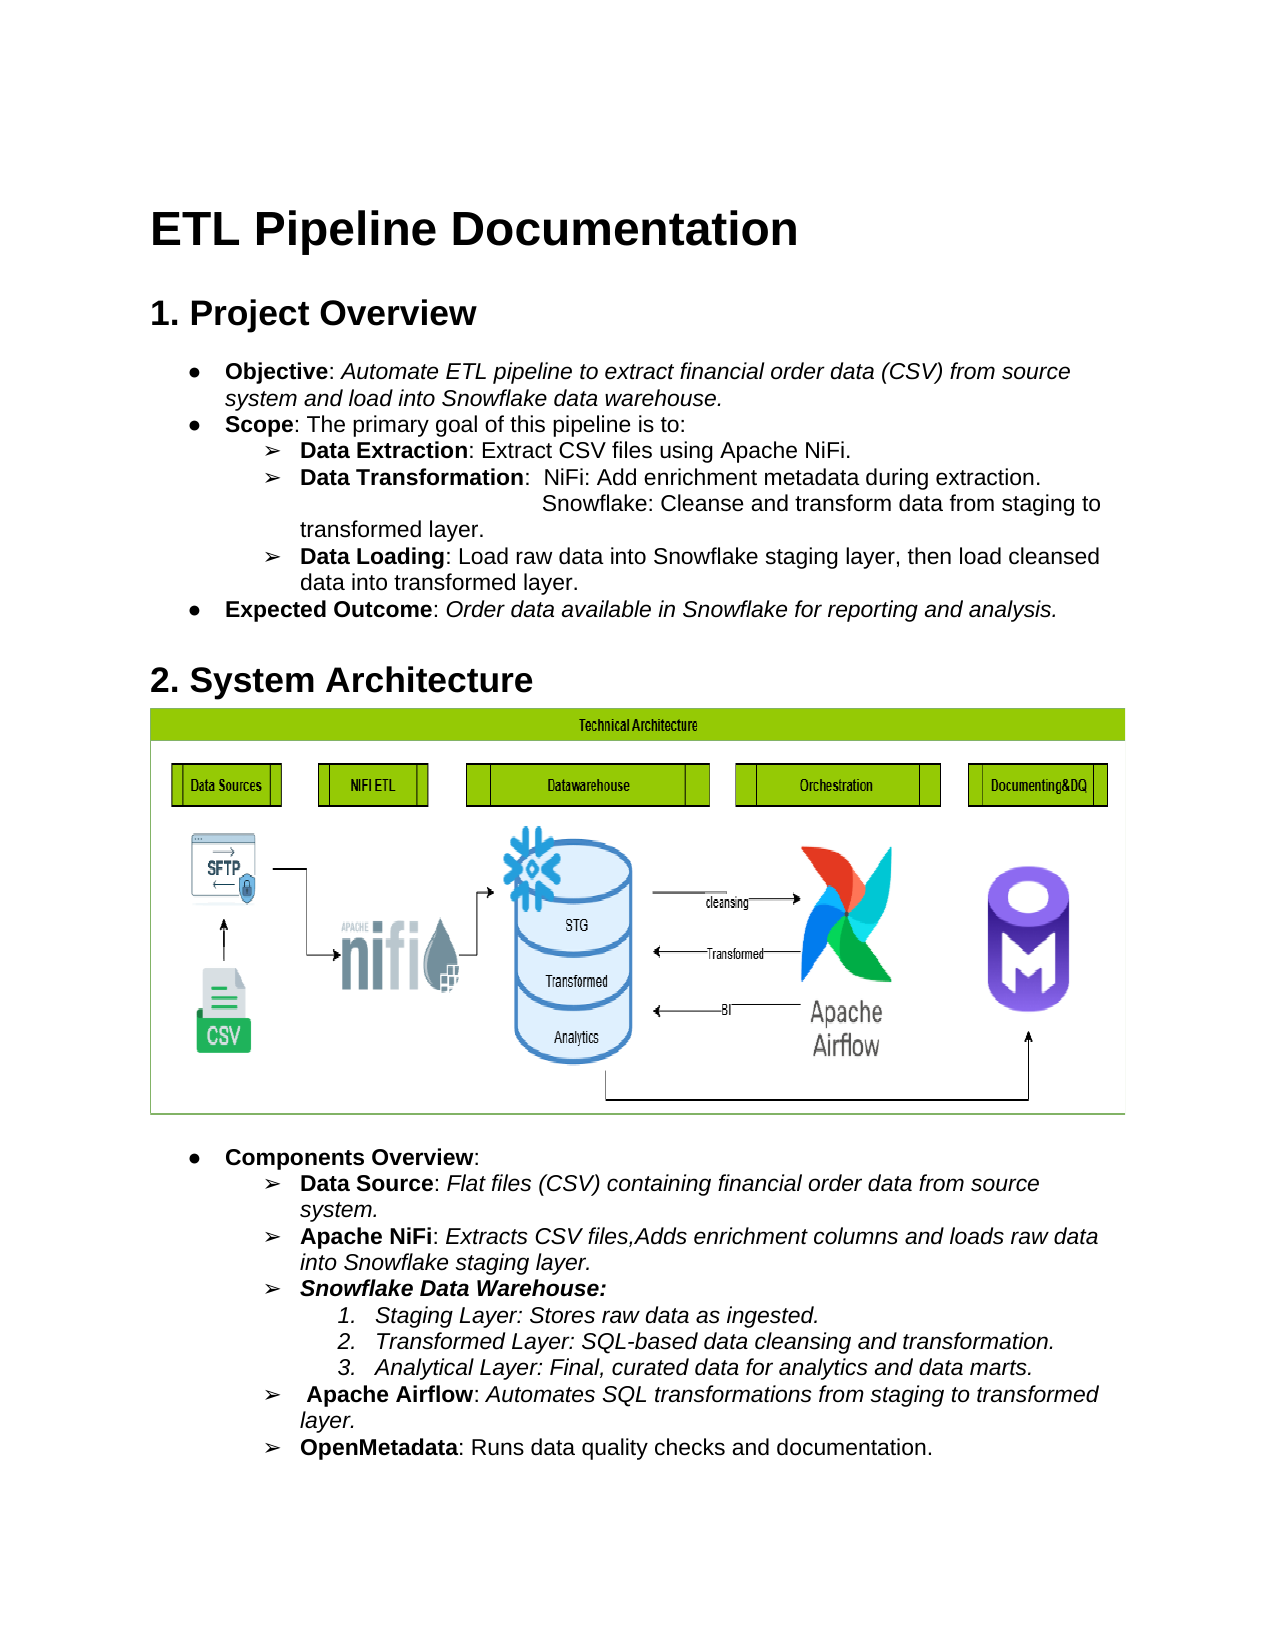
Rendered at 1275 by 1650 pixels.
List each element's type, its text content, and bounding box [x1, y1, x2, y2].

list Apache Airflow: Automates SQL transformations from staging to transformed layer. [262, 1381, 1125, 1433]
list Data Transformation: NiFi: Add enrichment metadata during extraction. Snowflake: Cleanse and transform data from staging to transformed layer. [262, 464, 1125, 543]
list Components Overview: [187, 1143, 1125, 1170]
picture [150, 708, 1125, 1115]
list Data Source: Flat files (CSV) containing financial order data from source system. [262, 1170, 1125, 1223]
list OpenMetadata: Runs data quality checks and documentation. [262, 1433, 1125, 1460]
list Data Loading: Load raw data into Snowflake staging layer, then load cleansed data into transformed layer. [262, 543, 1125, 596]
list Transformed Layer: SQL-based data cleansing and transformation. [337, 1328, 1125, 1354]
list Scope: The primary goal of this pipeline is to: [187, 411, 1125, 437]
list Apache NiFi: Extracts CSV files,Adds enrichment columns and loads raw data into Snowflake staging layer. [262, 1223, 1125, 1275]
subtitle 2. System Architecture [150, 659, 1125, 700]
list Expected Outcome: Order data available in Snowflake for reporting and analysis. [187, 596, 1125, 622]
list Data Extraction: Extract CSV files using Apache NiFi. [262, 437, 1125, 464]
list Snowflake Data Warehouse: [262, 1275, 1125, 1302]
list Objective: Automate ETL pipeline to extract financial order data (CSV) from source system and load into Snowflake data warehouse. [187, 358, 1125, 411]
subtitle 1. Project Overview [150, 293, 1125, 333]
subtitle ETL Pipeline Documentation [150, 200, 1125, 255]
list Analytical Layer: Final, curated data for analytics and data marts. [337, 1354, 1125, 1381]
list Staging Layer: Stores raw data as ingested. [337, 1302, 1125, 1328]
